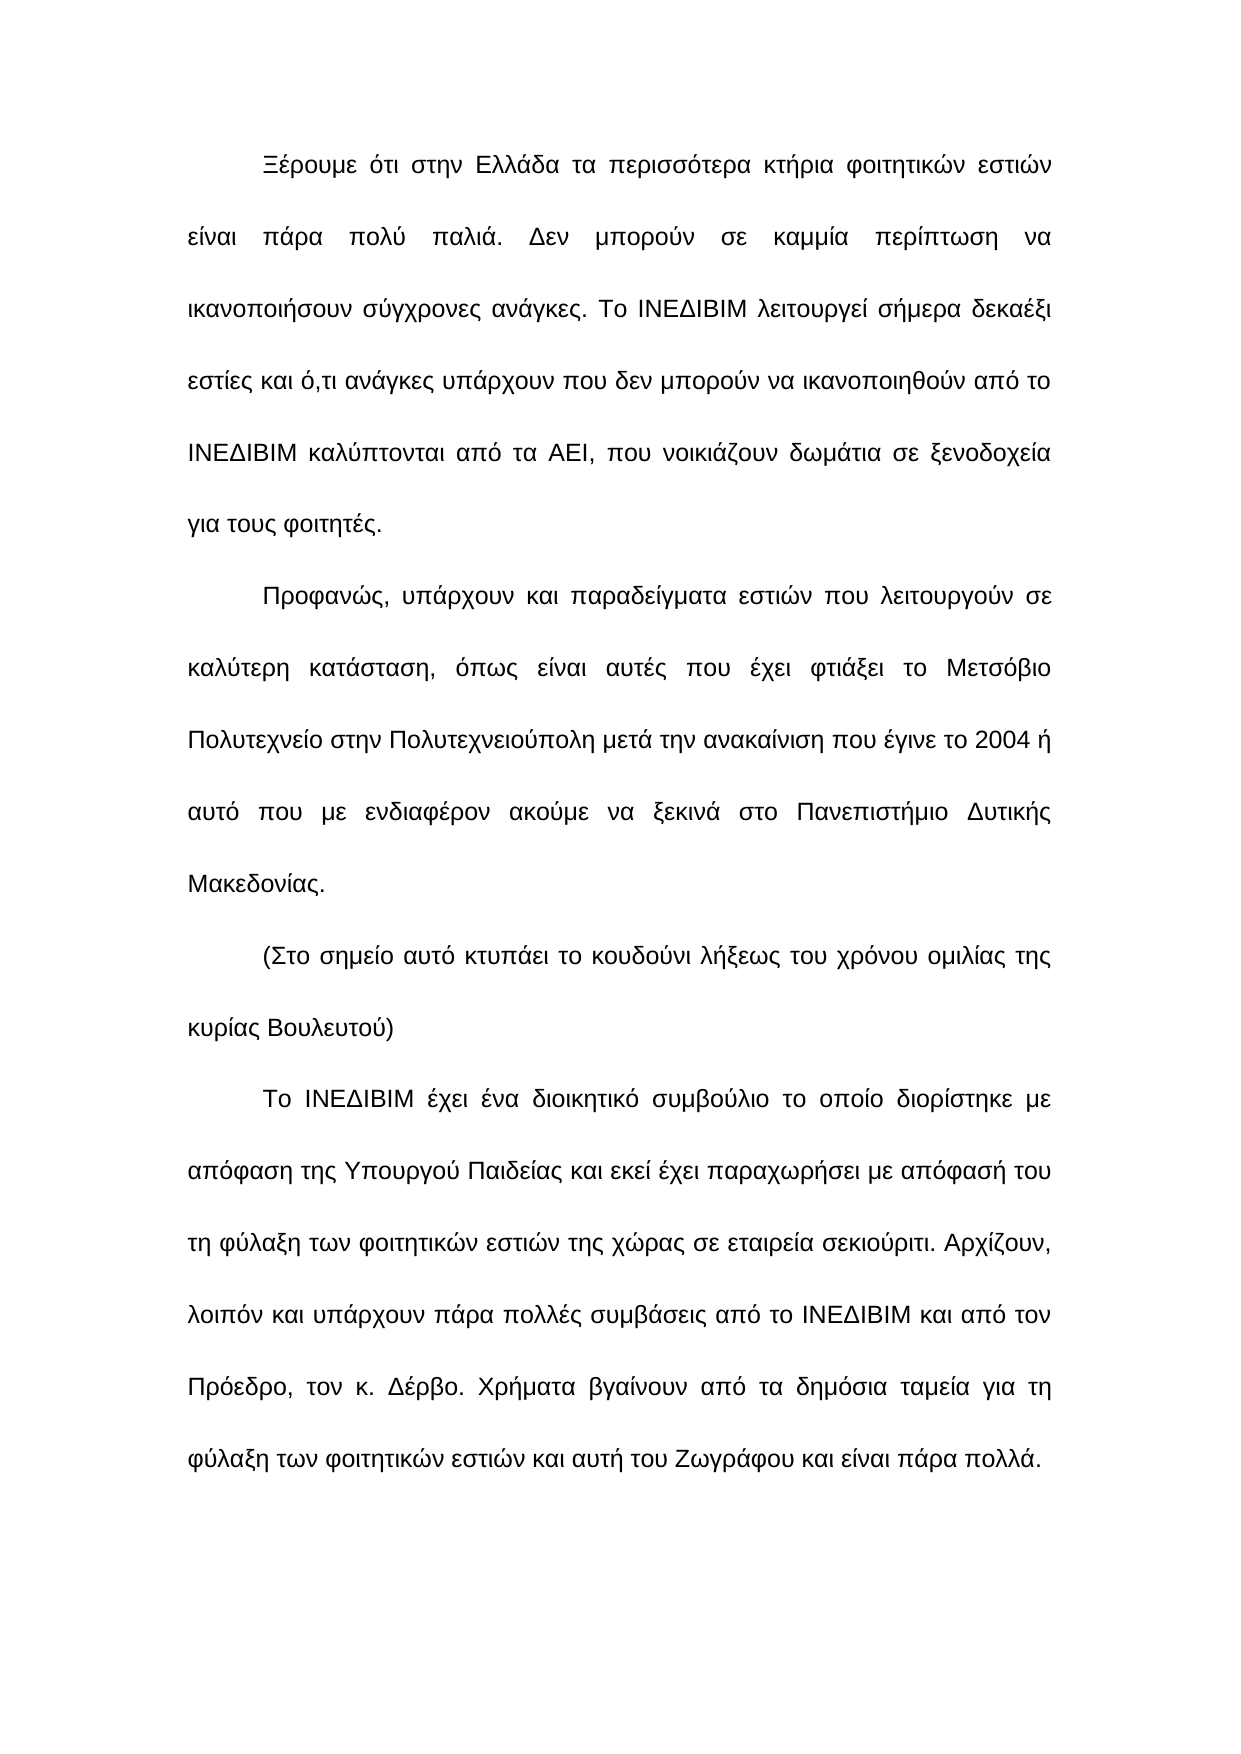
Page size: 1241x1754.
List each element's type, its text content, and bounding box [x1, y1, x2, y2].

text Το ΙΝΕΔΙΒΙΜ έχει ένα διοικητικό συμβούλιο το οποίο διορίστηκε με απόφαση της Υπουργού Παιδείας και εκεί έχει παραχωρήσει με απόφασή του τη φύλαξη των φοιτητικών εστιών της χώρας σε εταιρεία σεκιούριτι. Αρχίζουν, λοιπόν και υπάρχουν πάρα πολλές συμβάσεις από το ΙΝΕΔΙΒΙΜ και από τον Πρόεδρο, τον κ. Δέρβο. Χρήματα βγαίνουν από τα δημόσια ταμεία για τη φύλαξη των φοιτητικών εστιών και αυτή του Ζωγράφου και είναι πάρα πολλά. [187, 1084, 1053, 1472]
text Προφανώς, υπάρχουν και παραδείγματα εστιών που λειτουργούν σε καλύτερη κατάσταση, όπως είναι αυτές που έχει φτιάξει το Μετσόβιο Πολυτεχνείο στην Πολυτεχνειούπολη μετά την ανακαίνιση που έγινε το 2004 ή αυτό που με ενδιαφέρον ακούμε να ξεκινά στο Πανεπιστήμιο Δυτικής Μακεδονίας. [187, 581, 1053, 897]
text Ξέρουμε ότι στην Ελλάδα τα περισσότερα κτήρια φοιτητικών εστιών είναι πάρα πολύ παλιά. Δεν μπορούν σε καμμία περίπτωση να ικανοποιήσουν σύγχρονες ανάγκες. Το ΙΝΕΔΙΒΙΜ λειτουργεί σήμερα δεκαέξι εστίες και ό,τι ανάγκες υπάρχουν που δεν μπορούν να ικανοποιηθούν από το ΙΝΕΔΙΒΙΜ καλύπτονται από τα ΑΕΙ, που νοικιάζουν δωμάτια σε ξενοδοχεία για τους φοιτητές. [187, 150, 1053, 538]
text (Στο σημείο αυτό κτυπάει το κουδούνι λήξεως του χρόνου ομιλίας της κυρίας Βουλευτού) [187, 941, 1053, 1041]
